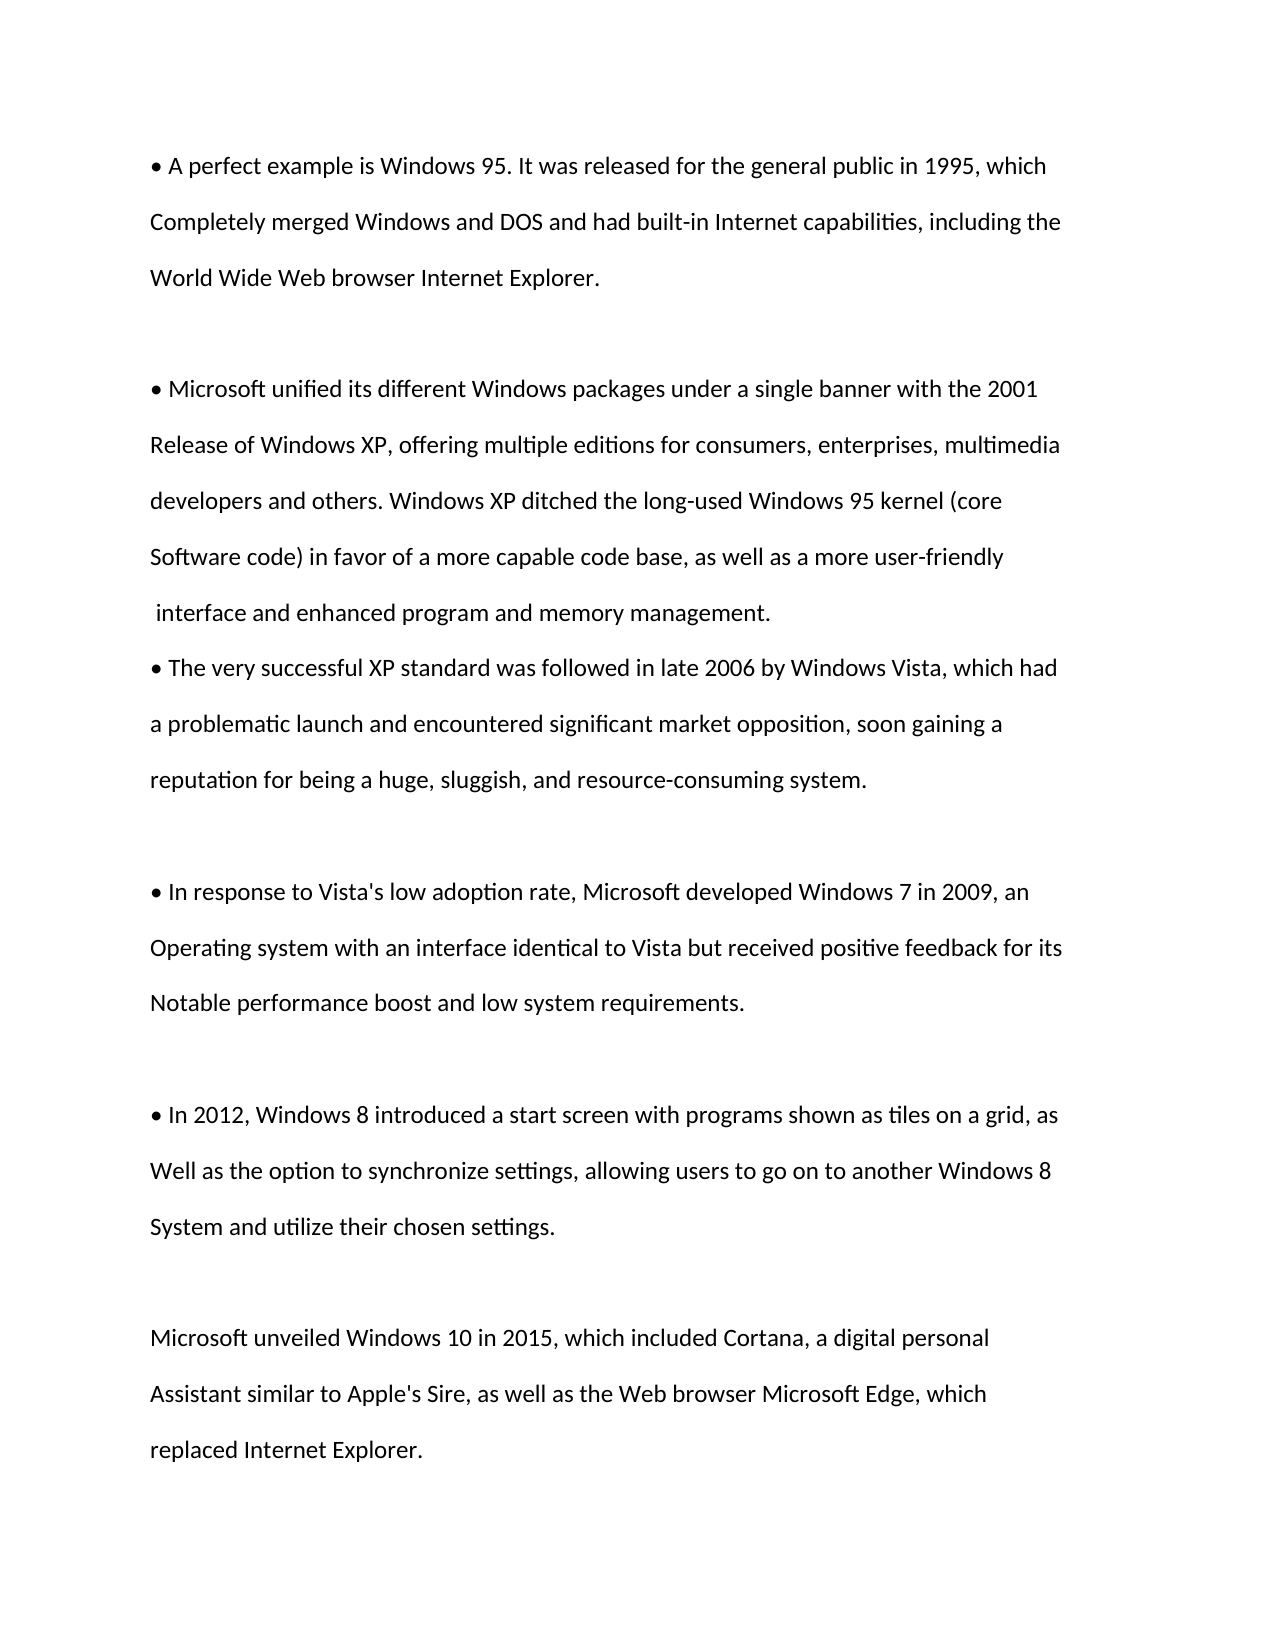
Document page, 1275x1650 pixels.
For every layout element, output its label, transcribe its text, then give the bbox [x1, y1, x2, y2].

text developers and others. Windows XP ditched the long-used Windows 95 kernel (core [150, 485, 1125, 516]
text Operating system with an interface identical to Vista but received positive feedback for its [150, 932, 1125, 962]
text reputation for being a huge, sluggish, and resource-consuming system. [150, 764, 1125, 795]
text • A perfect example is Windows 95. It was released for the general public in 1995, which [150, 150, 1125, 181]
text interface and enhanced program and memory management. [150, 597, 1125, 627]
text Notable performance boost and low system requirements. [150, 987, 1125, 1018]
text Well as the option to synchronize settings, allowing users to go on to another Windows 8 [150, 1155, 1125, 1186]
text Software code) in favor of a more capable code base, as well as a more user-friendly [150, 541, 1125, 571]
text • In 2012, Windows 8 introduced a start screen with programs shown as tiles on a grid, as [150, 1099, 1125, 1130]
text Microsoft unveiled Windows 10 in 2015, which included Cortana, a digital personal [150, 1322, 1125, 1353]
text • Microsoft unified its different Windows packages under a single banner with the 2001 [150, 373, 1125, 404]
text a problematic launch and encountered significant market opposition, soon gaining a [150, 708, 1125, 739]
text System and utilize their chosen settings. [150, 1211, 1125, 1241]
text replaced Internet Explorer. [150, 1434, 1125, 1465]
text • The very successful XP standard was followed in late 2006 by Windows Vista, which had [150, 652, 1125, 683]
text Assistant similar to Apple's Sire, as well as the Web browser Microsoft Edge, which [150, 1378, 1125, 1409]
text • In response to Vista's low adoption rate, Microsoft developed Windows 7 in 2009, an [150, 876, 1125, 906]
text World Wide Web browser Internet Explorer. [150, 262, 1125, 292]
text Release of Windows XP, offering multiple editions for consumers, enterprises, multimedia [150, 429, 1125, 460]
text Completely merged Windows and DOS and had built-in Internet capabilities, including the [150, 206, 1125, 236]
